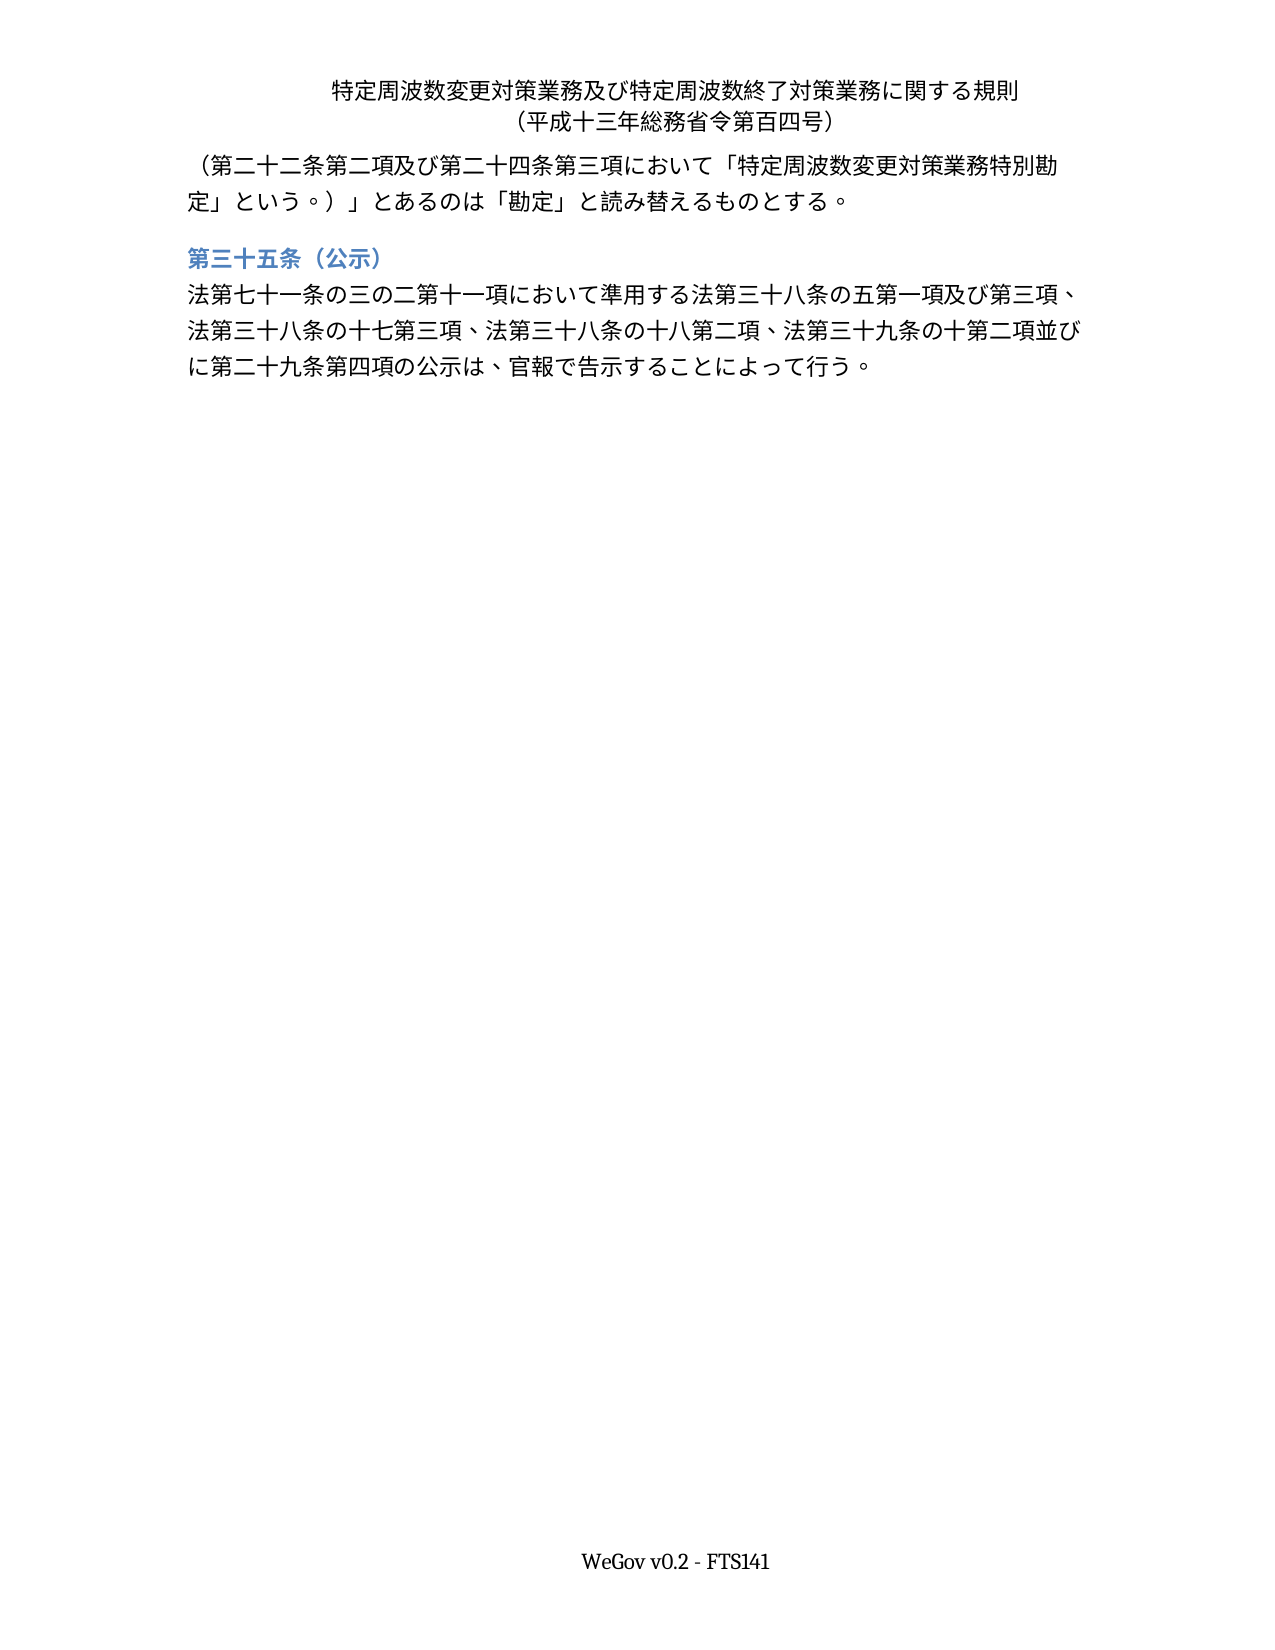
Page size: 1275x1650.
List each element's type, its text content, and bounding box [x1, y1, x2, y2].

subtitle 第三十五条（公示） [187, 243, 1087, 274]
text 法第七十一条の三の二第十一項において準用する法第三十八条の五第一項及び第三項、法第三十八条の十七第三項、法第三十八条の十八第二項、法第三十九条の十第二項並びに第二十九条第四項の公示は、官報で告示することによって行う。 [187, 279, 1087, 382]
